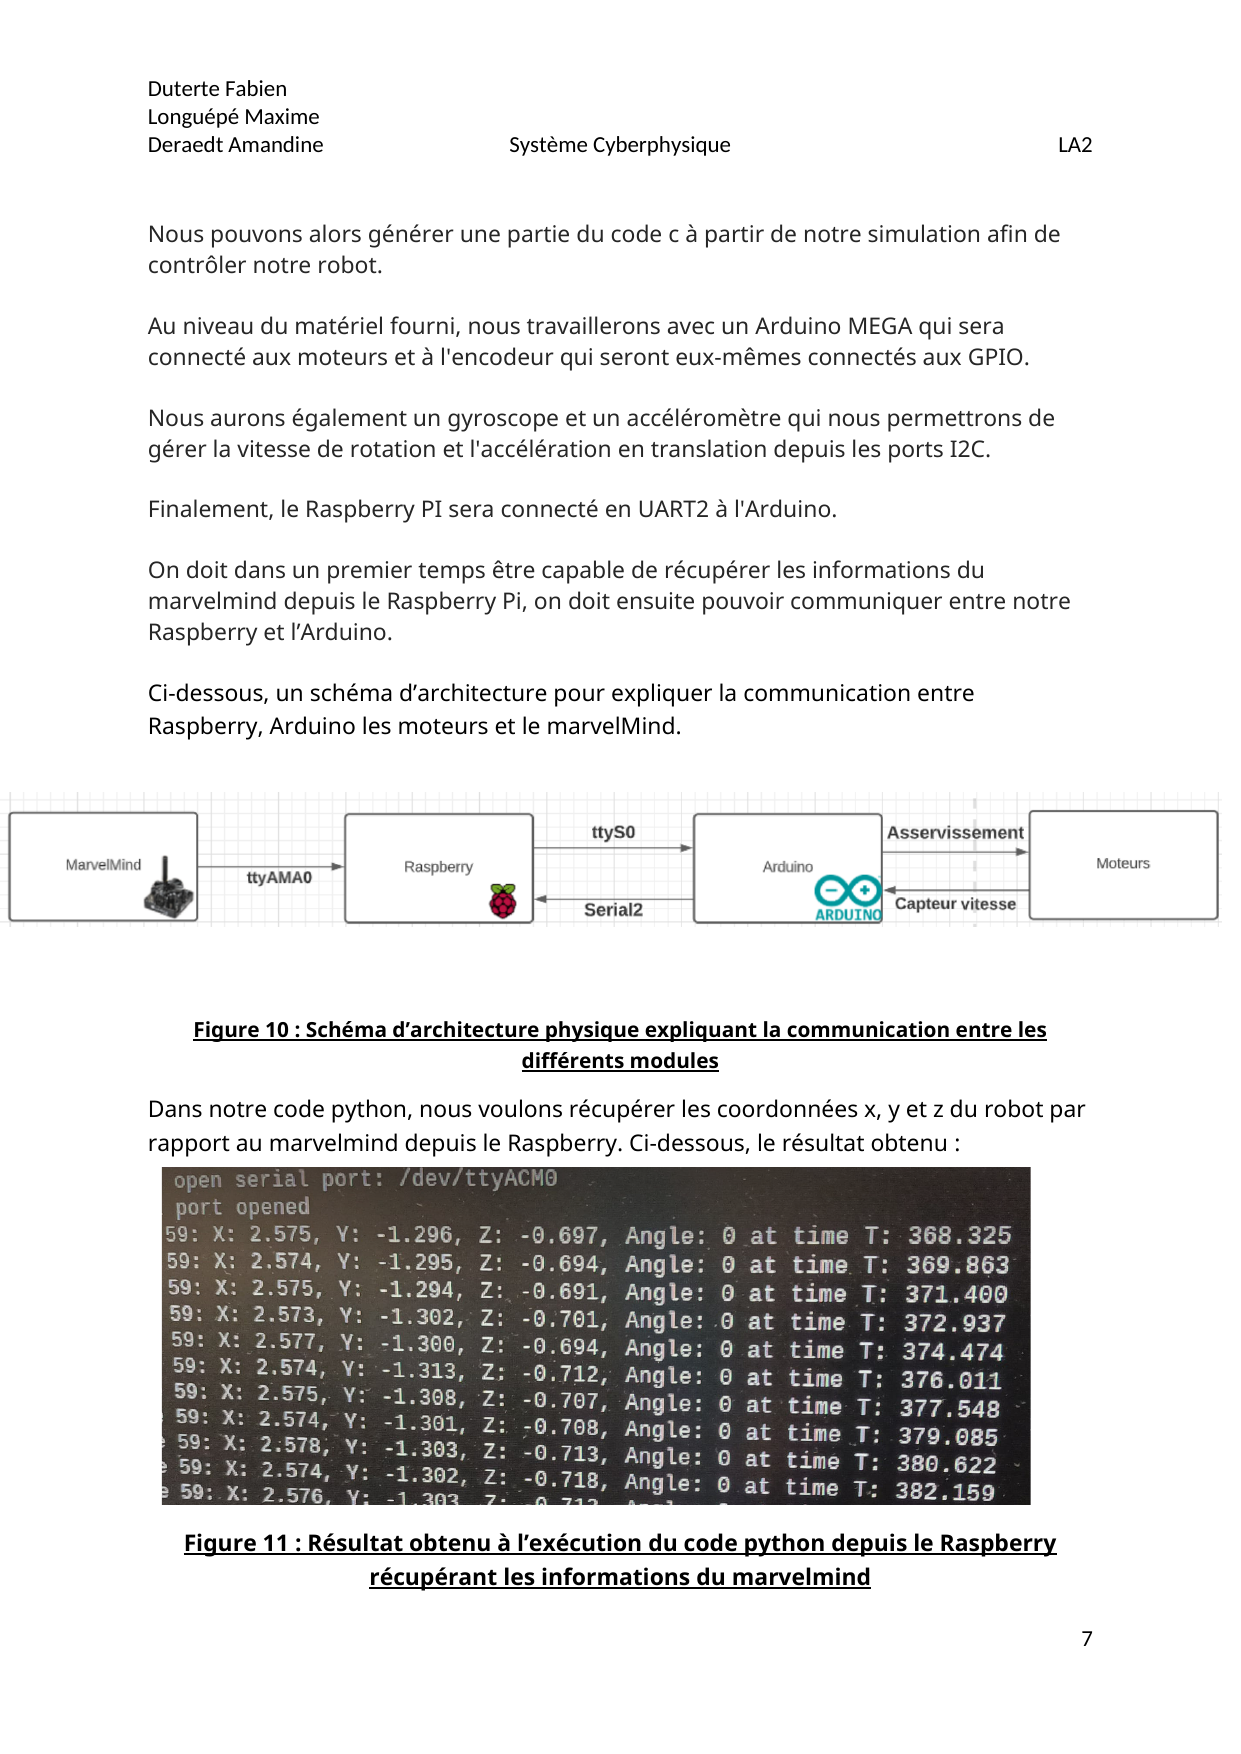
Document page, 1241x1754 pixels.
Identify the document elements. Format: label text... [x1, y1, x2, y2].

text Figure 11 : Résultat obtenu à l’exécution du code python depuis le Raspberry récupérant les informations du marvelmind [148, 1527, 1093, 1592]
text Nous pouvons alors générer une partie du code c à partir de notre simulation afin de contrôler notre robot. [148, 218, 1093, 281]
text Dans notre code python, nous voulons récupérer les coordonnées x, y et z du robot par rapport au marvelmind depuis le Raspberry. Ci-dessous, le résultat obtenu : [148, 1093, 1093, 1158]
text Ci-dessous, un schéma d’architecture pour expliquer la communication entre Raspberry, Arduino les moteurs et le marvelMind. [148, 677, 1093, 742]
text Nous aurons également un gyroscope et un accéléromètre qui nous permettrons de gérer la vitesse de rotation et l'accélération en translation depuis les ports I2C. [148, 402, 1093, 464]
picture [0, 792, 1222, 927]
picture [161, 1167, 1031, 1505]
text Au niveau du matériel fourni, nous travaillerons avec un Arduino MEGA qui sera connecté aux moteurs et à l'encodeur qui seront eux-mêmes connectés aux GPIO. [148, 310, 1093, 372]
text Finalement, le Raspberry PI sera connecté en UART2 à l'Arduino. [148, 493, 1093, 524]
text On doit dans un premier temps être capable de récupérer les informations du marvelmind depuis le Raspberry Pi, on doit ensuite pouvoir communiquer entre notre Raspberry et l’Arduino. [148, 554, 1093, 647]
text Figure 10 : Schéma d’architecture physique expliquant la communication entre les différents modules [148, 1015, 1093, 1074]
